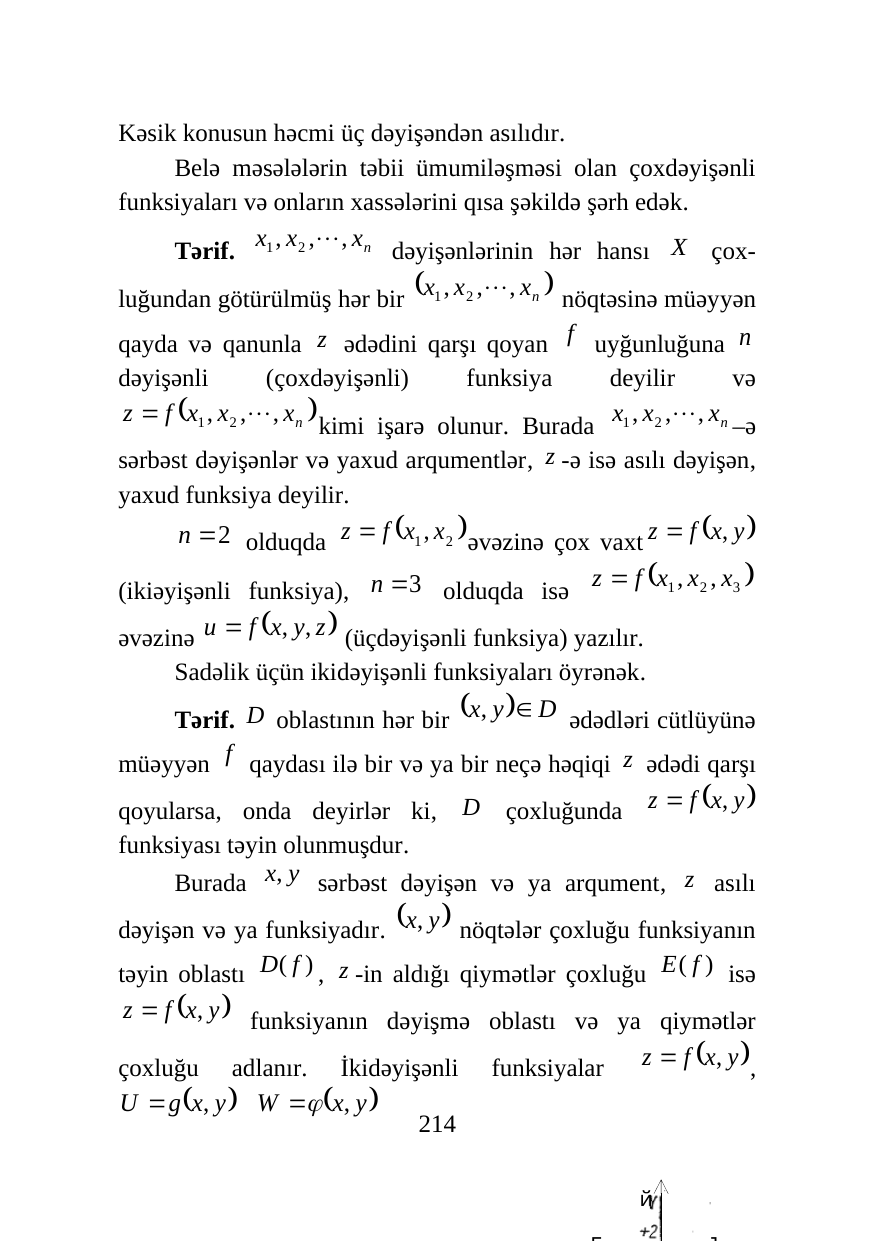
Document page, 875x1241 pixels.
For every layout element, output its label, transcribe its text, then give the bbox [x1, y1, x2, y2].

text Belə məsələlərin təbii ümumiləşməsi olan çoxdəyişənli funksiyaları və onların xassələrini qısa şəkildə şərh edək. [118, 153, 756, 216]
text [118, 118, 756, 147]
text olduqda əvəzinə çox vaxt (ikiəyişənli funksiya), olduqda isə əvəzinə (üçdəyişənli funksiya) yazılır. [118, 514, 756, 652]
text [118, 865, 756, 1082]
text Tərif. dəyişənlərinin hər hansı çoxluğundan götürülmüş hər bir nöqtəsinə müəyyən qayda və qanunla ədədini qarşı qoyan uyğunluğuna dəyişənli (çoxdəyişənli) funksiya deyilir və kimi işarə olunur. Burada –ə sərbəst dəyişənlər və yaxud arqumentlər, -ə isə asılı dəyişən, yaxud funksiya deyilir. [118, 222, 756, 509]
picture [573, 1177, 778, 1241]
text Sadəlik üçün ikidəyişənli funksiyaları öyrənək. [118, 657, 756, 686]
text Tərif. oblastının hər bir ədədləri cütlüyünə müəyyən qaydası ilə bir və ya bir neçə həqiqi ədədi qarşı qoyularsa, onda deyirlər ki, çoxluğunda funksiyası təyin olunmuşdur. [118, 692, 756, 859]
